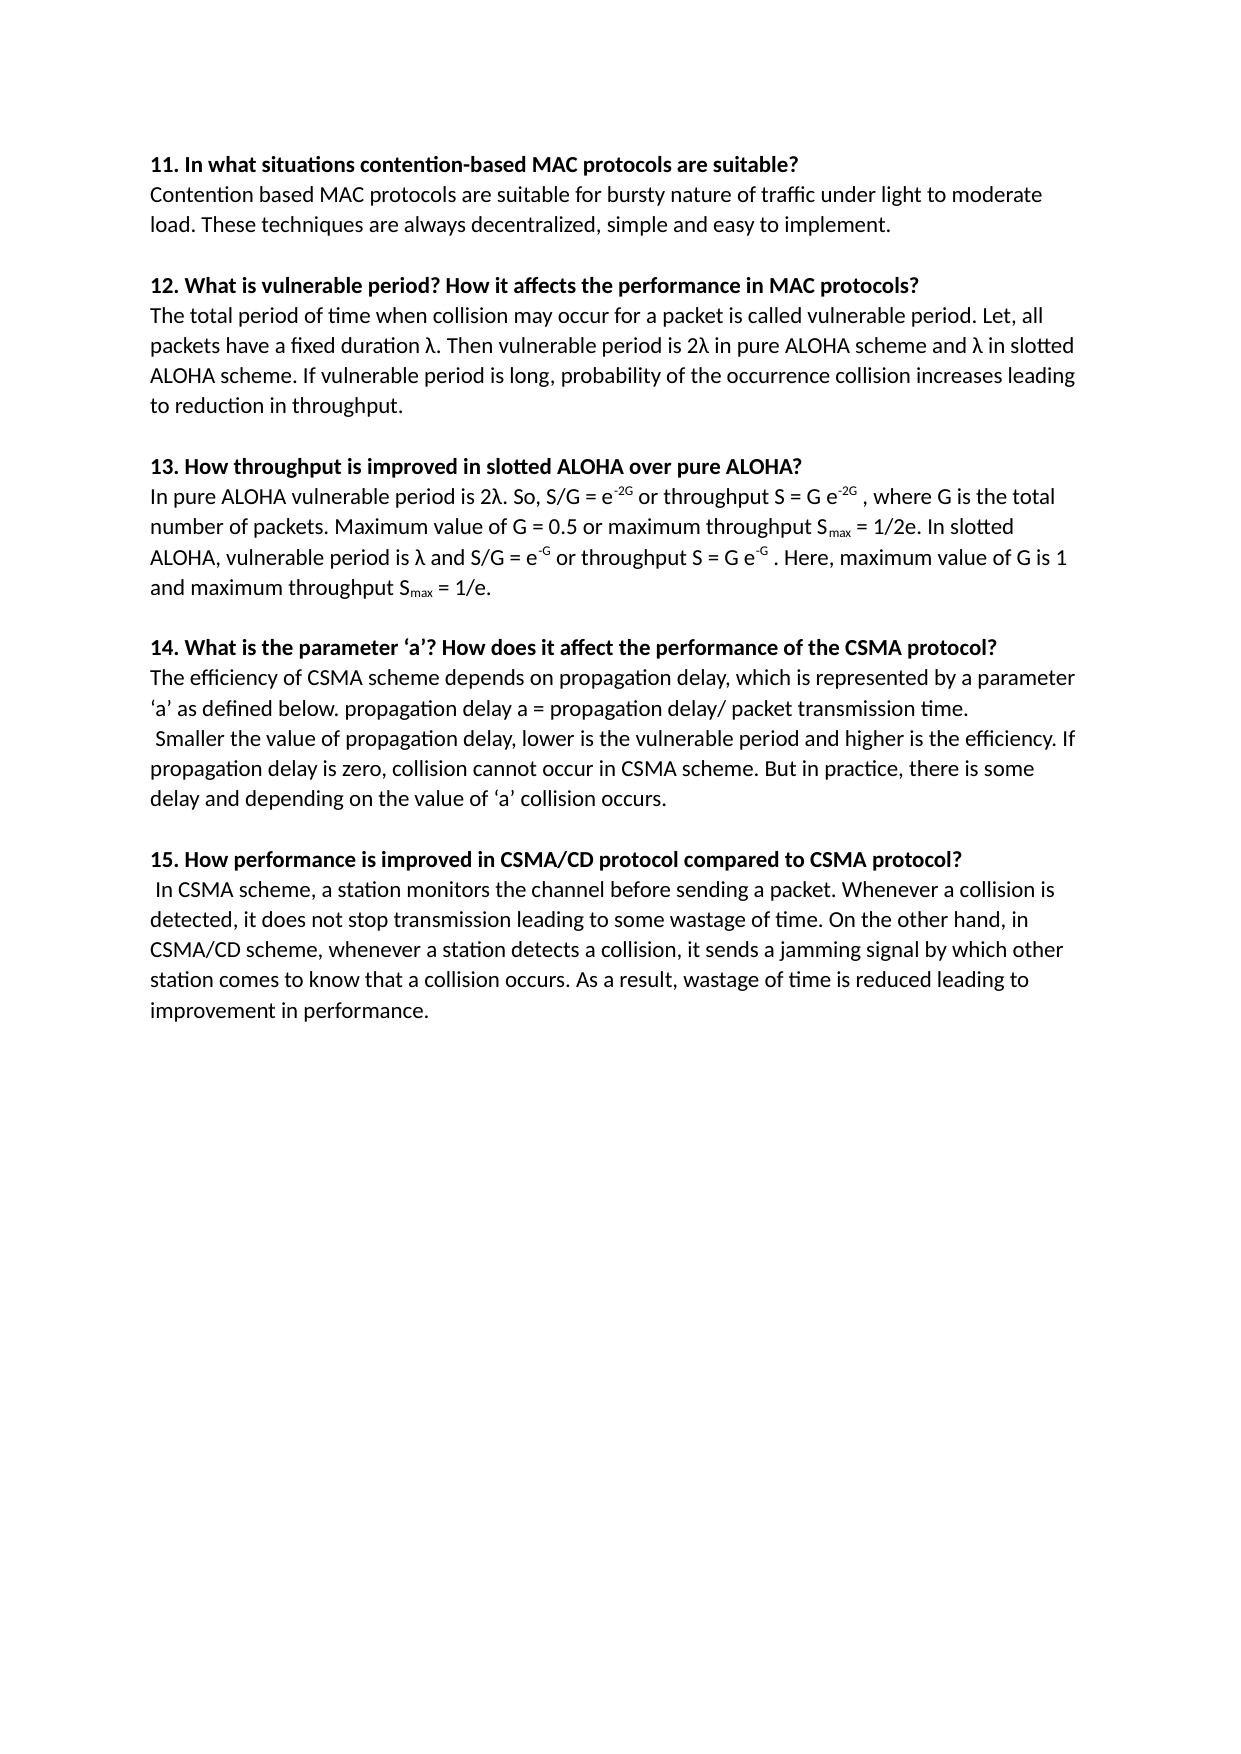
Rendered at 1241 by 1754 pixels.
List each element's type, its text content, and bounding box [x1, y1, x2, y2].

text 14. What is the parameter ‘a’? How does it affect the performance of the CSMA protocol? [150, 633, 1090, 661]
text In CSMA scheme, a station monitors the channel before sending a packet. Whenever a collision is detected, it does not stop transmission leading to some wastage of time. On the other hand, in CSMA/CD scheme, whenever a station detects a collision, it sends a jamming signal by which other station comes to know that a collision occurs. As a result, wastage of time is reduced leading to improvement in performance. [150, 875, 1090, 1024]
text In pure ALOHA vulnerable period is 2λ. So, S/G = e-2G or throughput S = G e-2G , where G is the total number of packets. Maximum value of G = 0.5 or maximum throughput Smax = 1/2e. In slotted ALOHA, vulnerable period is λ and S/G = e-G or throughput S = G e-G . Here, maximum value of G is 1 and maximum throughput Smax = 1/e. [150, 482, 1090, 601]
text 11. In what situations contention-based MAC protocols are suitable? [150, 150, 1090, 178]
text The efficiency of CSMA scheme depends on propagation delay, which is represented by a parameter ‘a’ as defined below. propagation delay a = propagation delay/ packet transmission time. [150, 663, 1090, 722]
text The total period of time when collision may occur for a packet is called vulnerable period. Let, all packets have a fixed duration λ. Then vulnerable period is 2λ in pure ALOHA scheme and λ in slotted ALOHA scheme. If vulnerable period is long, probability of the occurrence collision increases leading to reduction in throughput. [150, 301, 1090, 420]
text 15. How performance is improved in CSMA/CD protocol compared to CSMA protocol? [150, 845, 1090, 873]
text Smaller the value of propagation delay, lower is the vulnerable period and higher is the efficiency. If propagation delay is zero, collision cannot occur in CSMA scheme. But in practice, there is some delay and depending on the value of ‘a’ collision occurs. [150, 724, 1090, 812]
text Contention based MAC protocols are suitable for bursty nature of traffic under light to moderate load. These techniques are always decentralized, simple and easy to implement. [150, 180, 1090, 238]
text 13. How throughput is improved in slotted ALOHA over pure ALOHA? [150, 452, 1090, 480]
text 12. What is vulnerable period? How it affects the performance in MAC protocols? [150, 271, 1090, 299]
